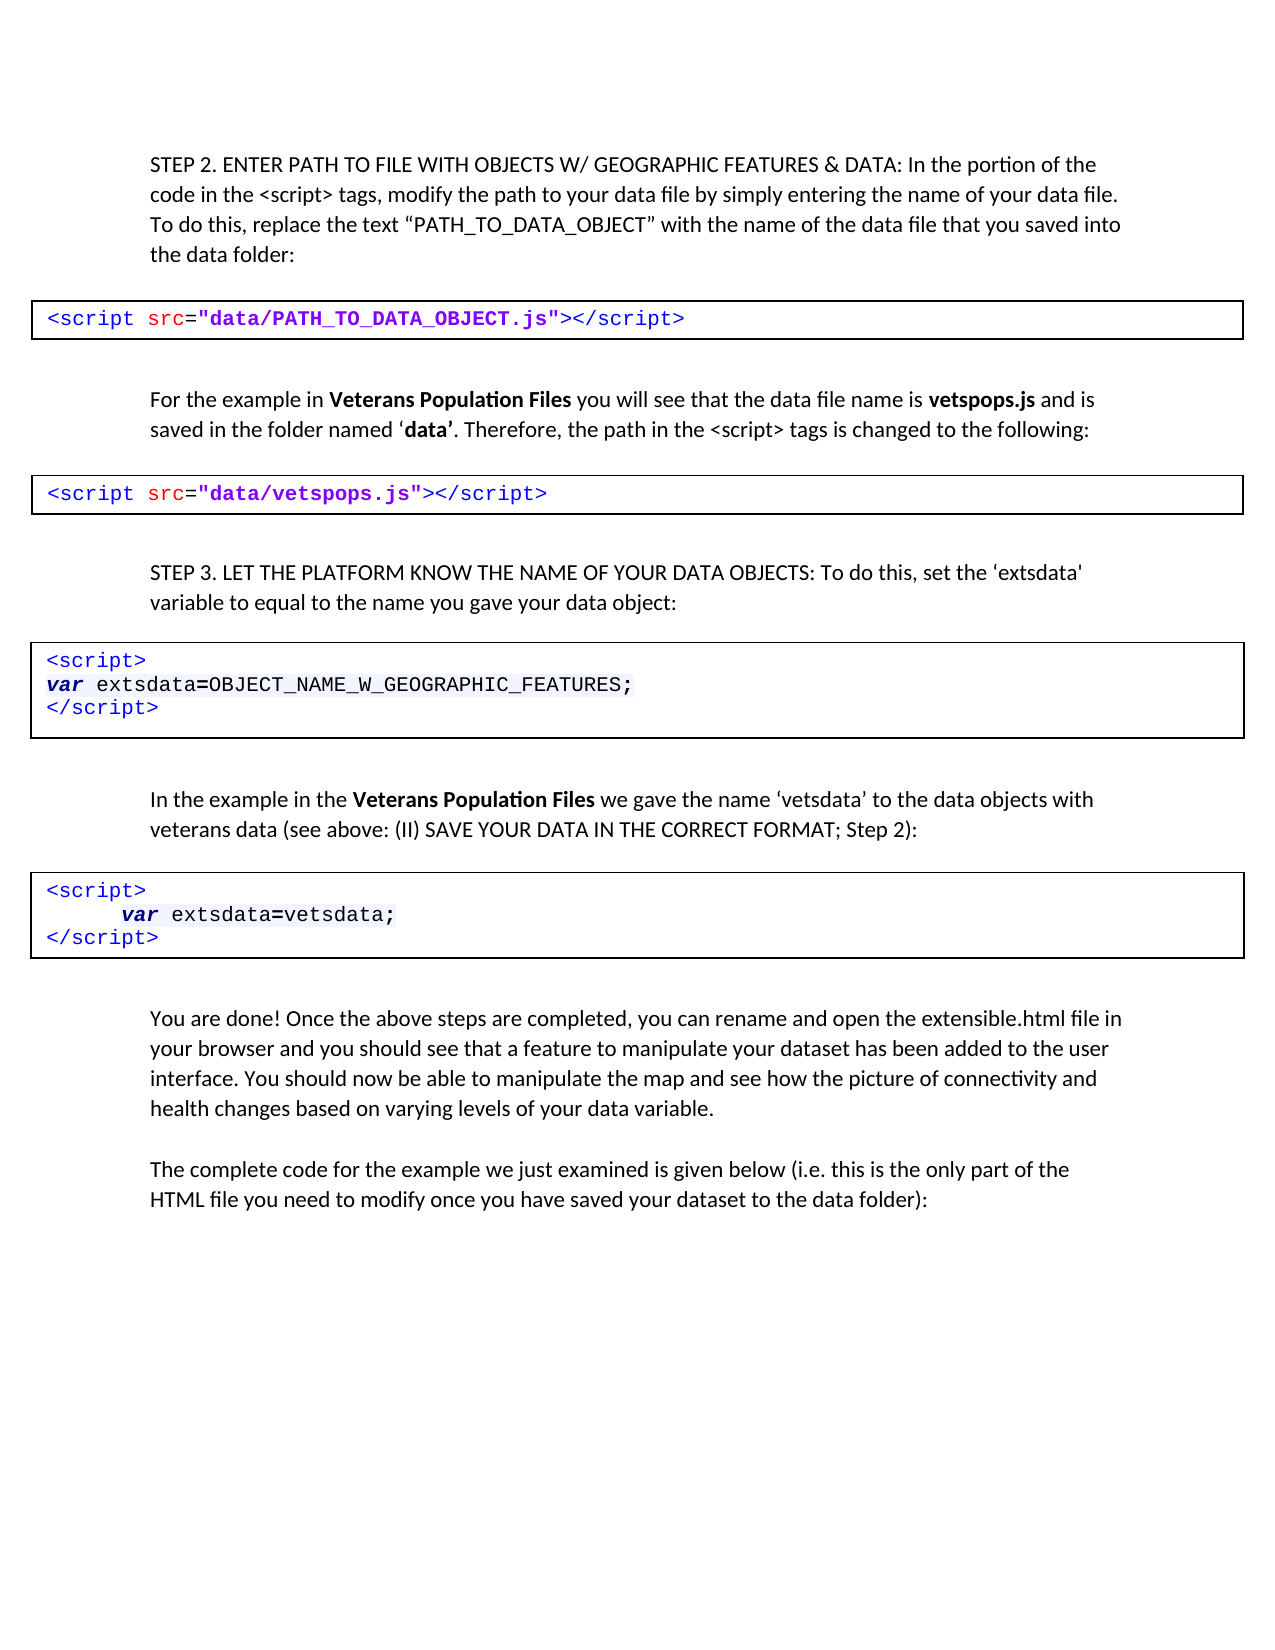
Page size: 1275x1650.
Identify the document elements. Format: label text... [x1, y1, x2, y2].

text STEP 3. LET THE PLATFORM KNOW THE NAME OF YOUR DATA OBJECTS: To do this, set the ‘extsdata' variable to equal to the name you gave your data object: [150, 558, 1125, 616]
text The complete code for the example we just examined is given below (i.e. this is the only part of the HTML file you need to modify once you have saved your dataset to the data folder): [150, 1155, 1125, 1213]
text You are done! Once the above steps are completed, you can rename and open the extensible.html file in your browser and you should see that a feature to manipulate your dataset has been added to the user interface. You should now be able to manipulate the map and see how the picture of connectivity and health changes based on varying levels of your data variable. [150, 1004, 1125, 1122]
text STEP 2. ENTER PATH TO FILE WITH OBJECTS W/ GEOGRAPHIC FEATURES & DATA: In the portion of the code in the <script> tags, modify the path to your data file by simply entering the name of your data file. To do this, replace the text “PATH_TO_DATA_OBJECT” with the name of the data file that you saved into the data folder: [150, 150, 1125, 269]
text In the example in the Veterans Population Files we gave the name ‘vetsdata’ to the data objects with veterans data (see above: (II) SAVE YOUR DATA IN THE CORRECT FORMAT; Step 2): [150, 785, 1125, 843]
text For the example in Veterans Population Files you will see that the data file name is vetspops.js and is saved in the folder named ‘data’. Therefore, the path in the <script> tags is changed to the following: [150, 385, 1125, 443]
